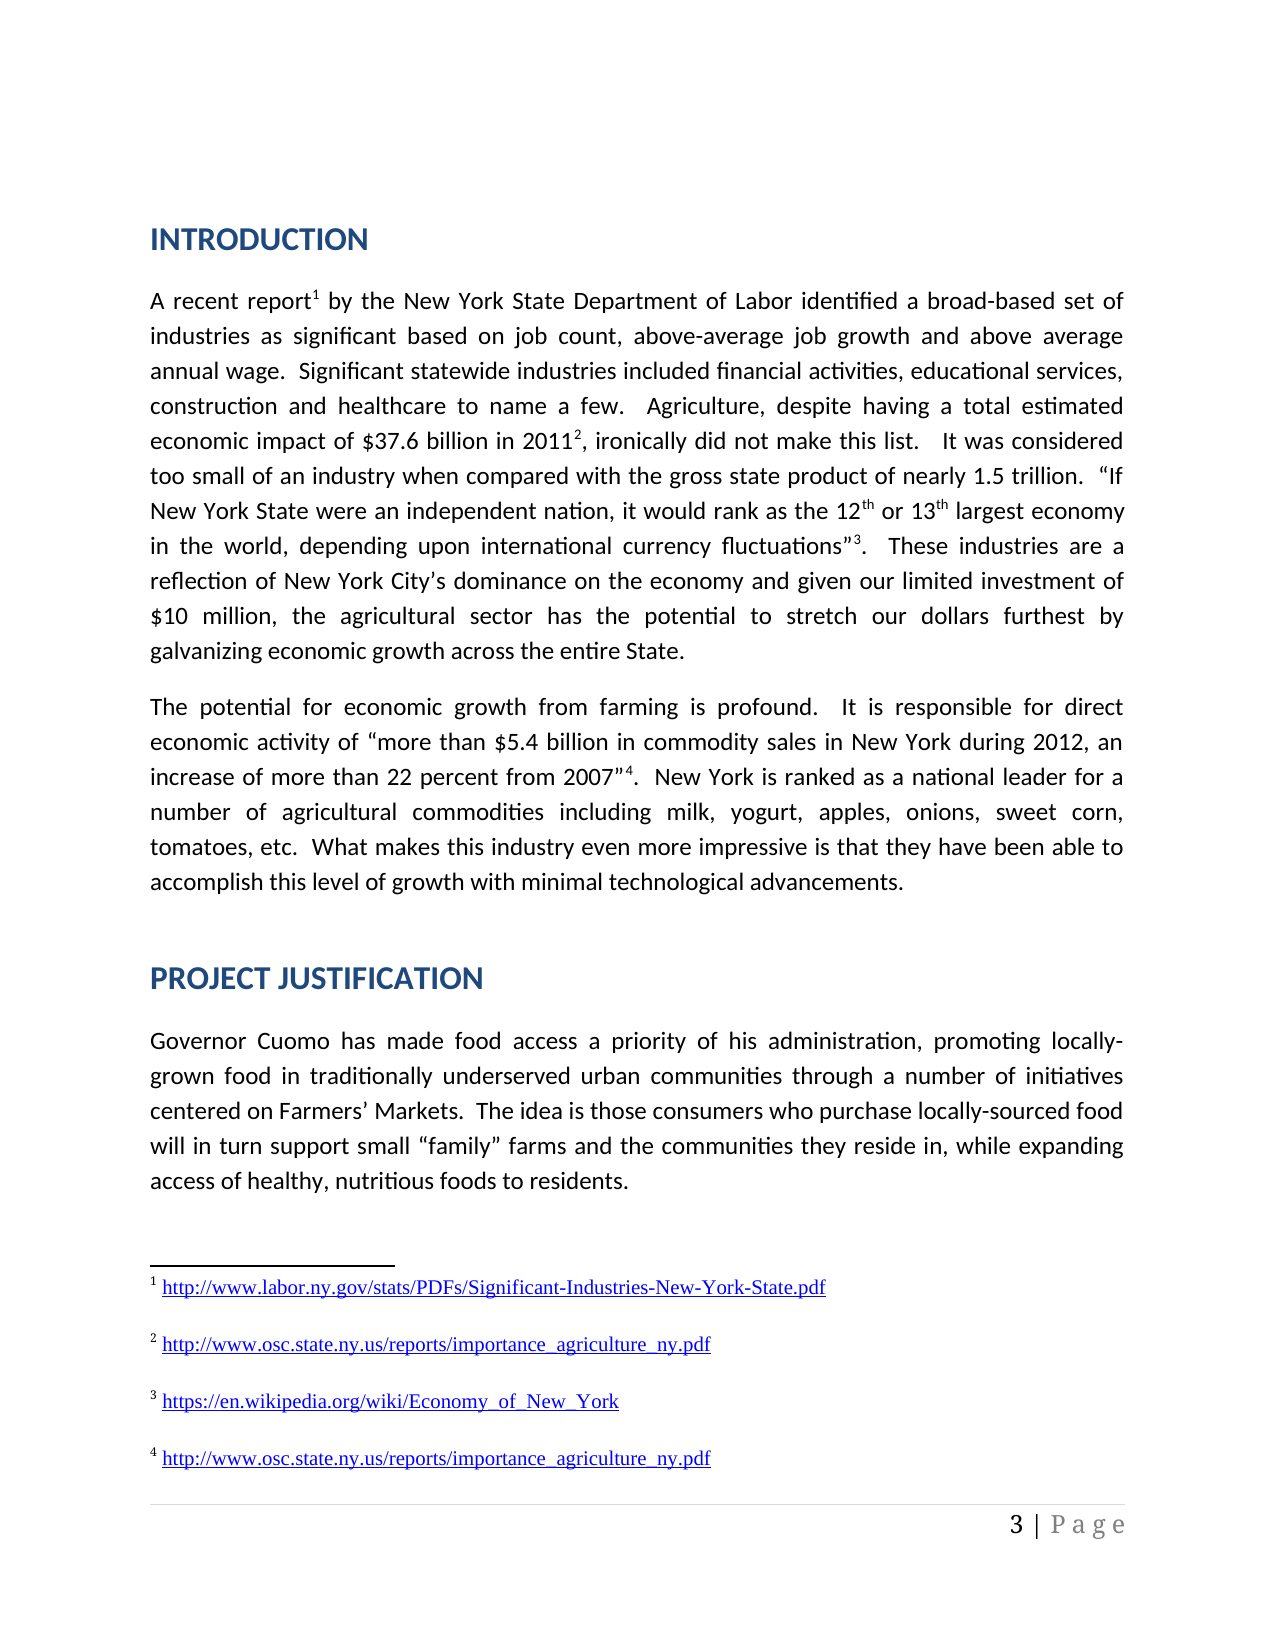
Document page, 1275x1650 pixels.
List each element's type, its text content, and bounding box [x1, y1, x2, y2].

text Governor Cuomo has made food access a priority of his administration, promoting locally-grown food in traditionally underserved urban communities through a number of initiatives centered on Farmers’ Markets. The idea is those consumers who purchase locally-sourced food will in turn support small “family” farms and the communities they reside in, while expanding access of healthy, nutritious foods to residents. [150, 1025, 1125, 1195]
text The potential for economic growth from farming is profound. It is responsible for direct economic activity of “more than $5.4 billion in commodity sales in New York during 2012, an increase of more than 22 percent from 2007”. New York is ranked as a national leader for a number of agricultural commodities including milk, yogurt, apples, onions, sweet corn, tomatoes, etc. What makes this industry even more impressive is that they have been able to accomplish this level of growth with minimal technological advancements. [150, 691, 1125, 897]
text A recent report by the New York State Department of Labor identified a broad-based set of industries as significant based on job count, above-average job growth and above average annual wage. Significant statewide industries included financial activities, educational services, construction and healthcare to name a few. Agriculture, despite having a total estimated economic impact of $37.6 billion in 2011, ironically did not make this list. It was considered too small of an industry when compared with the gross state product of nearly 1.5 trillion. “If New York State were an independent nation, it would rank as the 12th or 13th largest economy in the world, depending upon international currency fluctuations”. These industries are a reflection of New York City’s dominance on the economy and given our limited investment of $10 million, the agricultural sector has the potential to stretch our dollars furthest by galvanizing economic growth across the entire State. [150, 285, 1125, 666]
text INTRODUCTION [150, 218, 1125, 258]
text PROJECT JUSTIFICATION [150, 957, 1125, 998]
